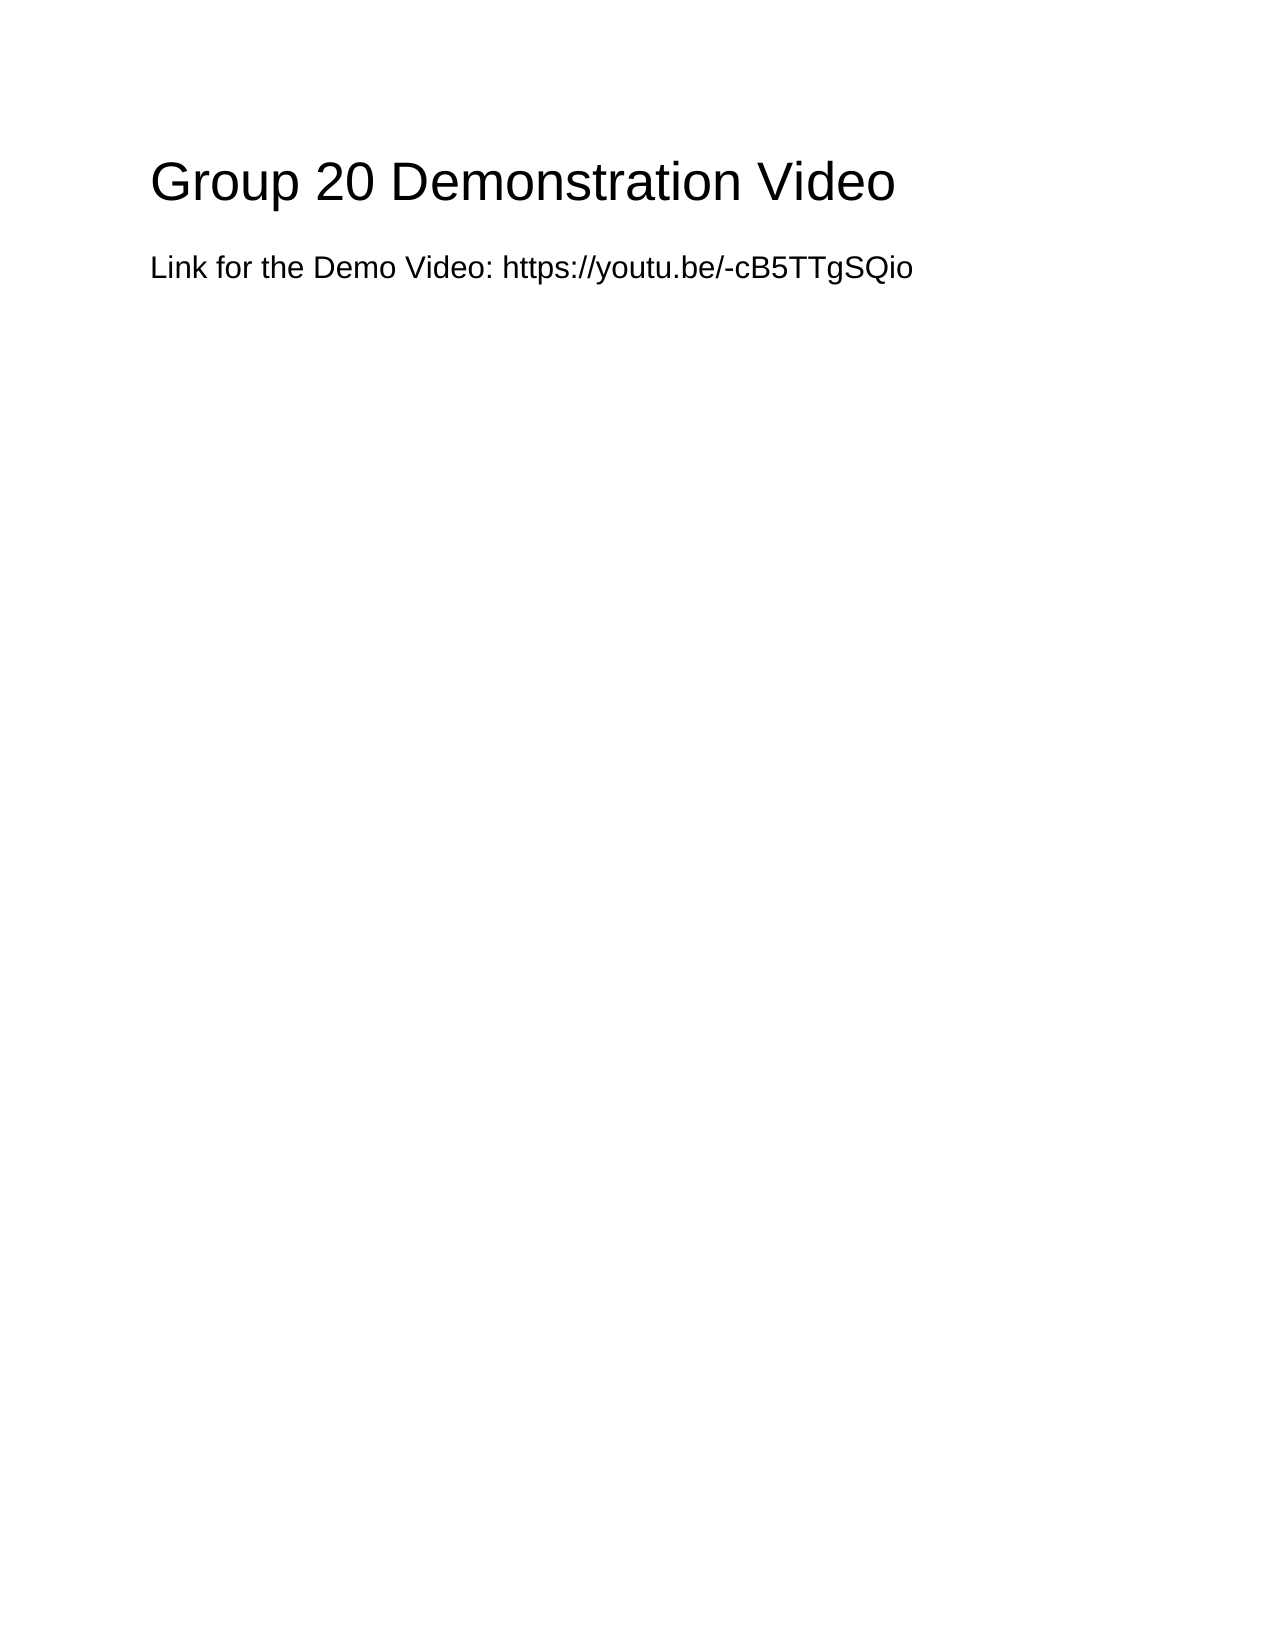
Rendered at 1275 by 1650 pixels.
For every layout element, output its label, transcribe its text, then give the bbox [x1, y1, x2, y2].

text Link for the Demo Video: https://youtu.be/-cB5TTgSQio [150, 249, 1125, 285]
title Group 20 Demonstration Video [150, 150, 1125, 212]
